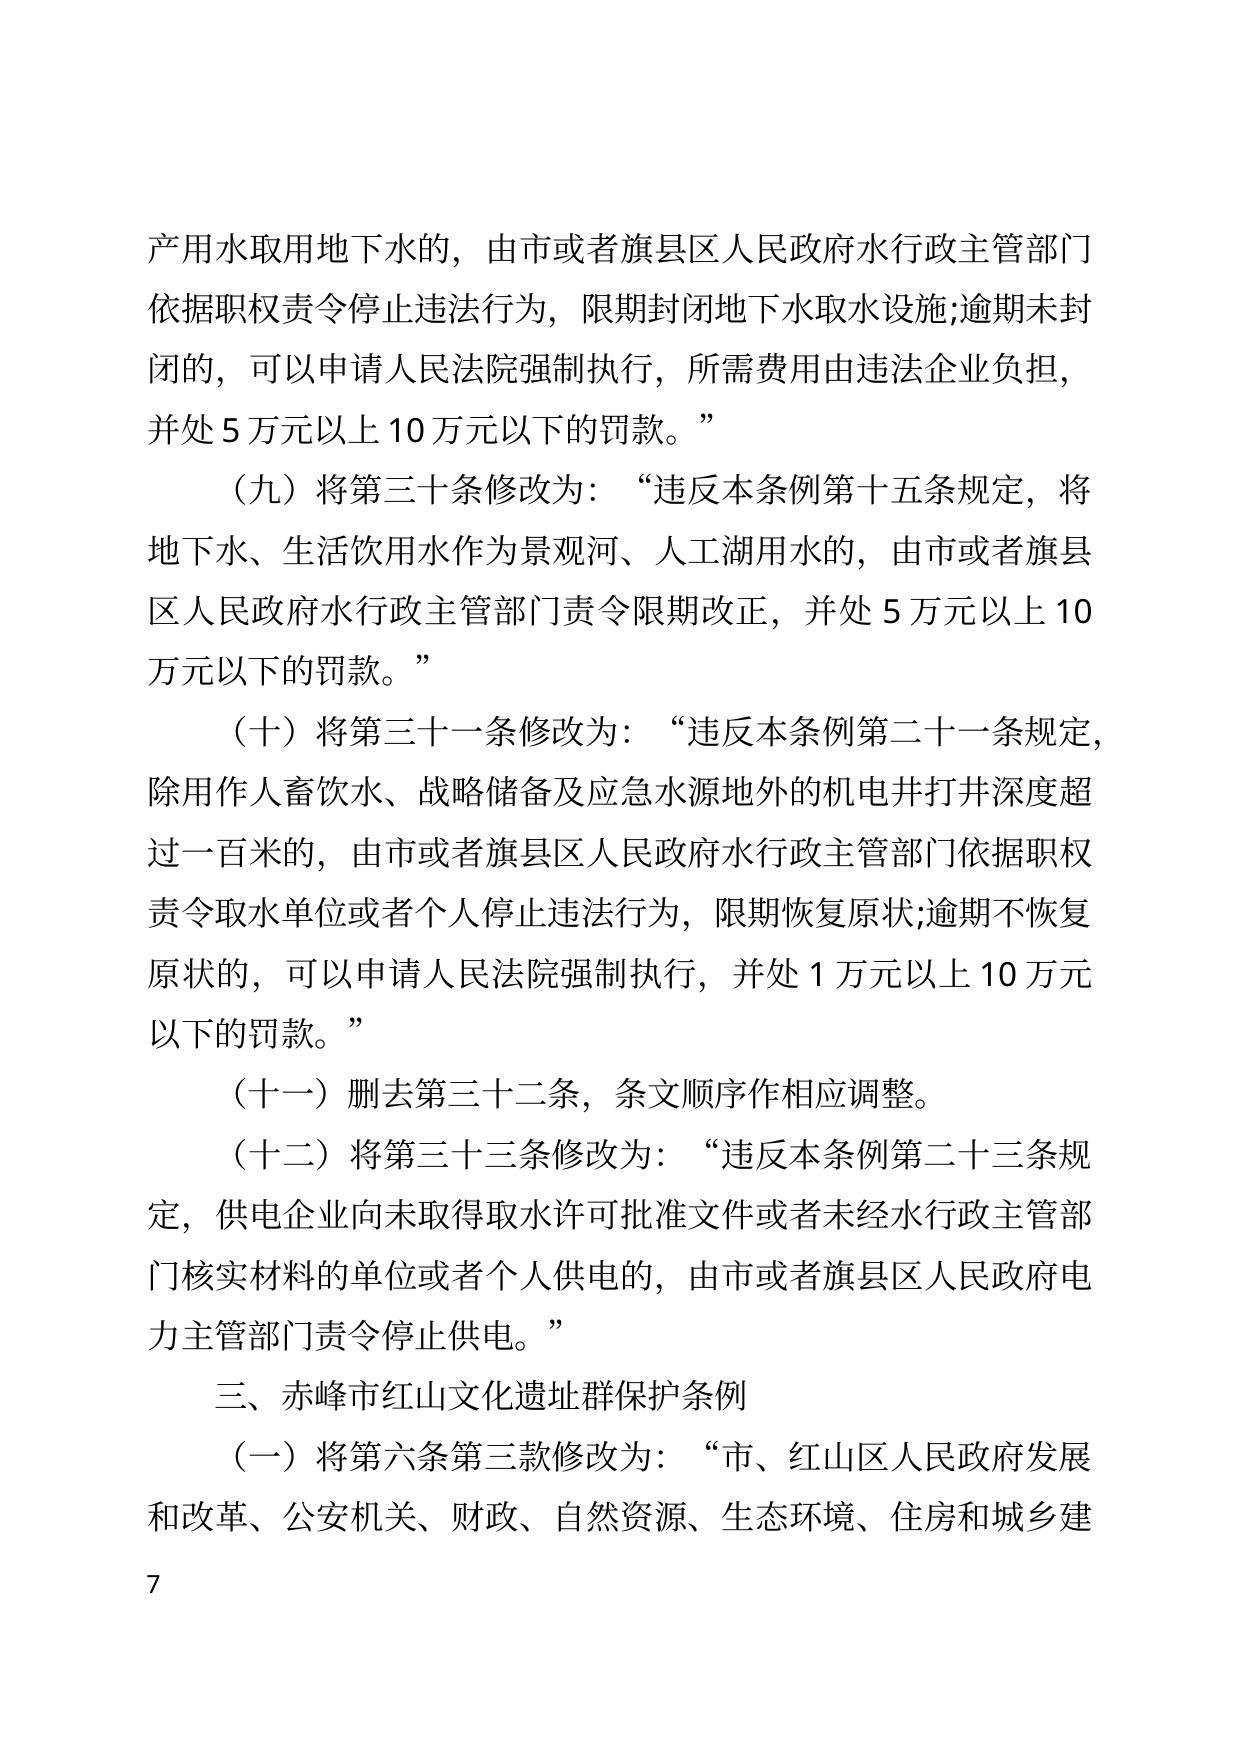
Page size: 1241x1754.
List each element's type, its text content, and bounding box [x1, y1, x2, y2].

text （十一）删去第三十二条，条文顺序作相应调整。 [148, 1058, 1092, 1119]
text 三、赤峰市红山文化遗址群保护条例 [148, 1361, 1092, 1421]
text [148, 1421, 1092, 1542]
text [148, 213, 1092, 454]
text （九）将第三十条修改为：“违反本条例第十五条规定，将地下水、生活饮用水作为景观河、人工湖用水的，由市或者旗县区人民政府水行政主管部门责令限期改正，并处5万元以上10万元以下的罚款。” [148, 454, 1092, 696]
text （十二）将第三十三条修改为：“违反本条例第二十三条规定，供电企业向未取得取水许可批准文件或者未经水行政主管部门核实材料的单位或者个人供电的，由市或者旗县区人民政府电力主管部门责令停止供电。” [148, 1119, 1092, 1361]
text （十）将第三十一条修改为：“违反本条例第二十一条规定，除用作人畜饮水、战略储备及应急水源地外的机电井打井深度超过一百米的，由市或者旗县区人民政府水行政主管部门依据职权责令取水单位或者个人停止违法行为，限期恢复原状;逾期不恢复原状的，可以申请人民法院强制执行，并处1万元以上10万元以下的罚款。” [148, 696, 1092, 1058]
